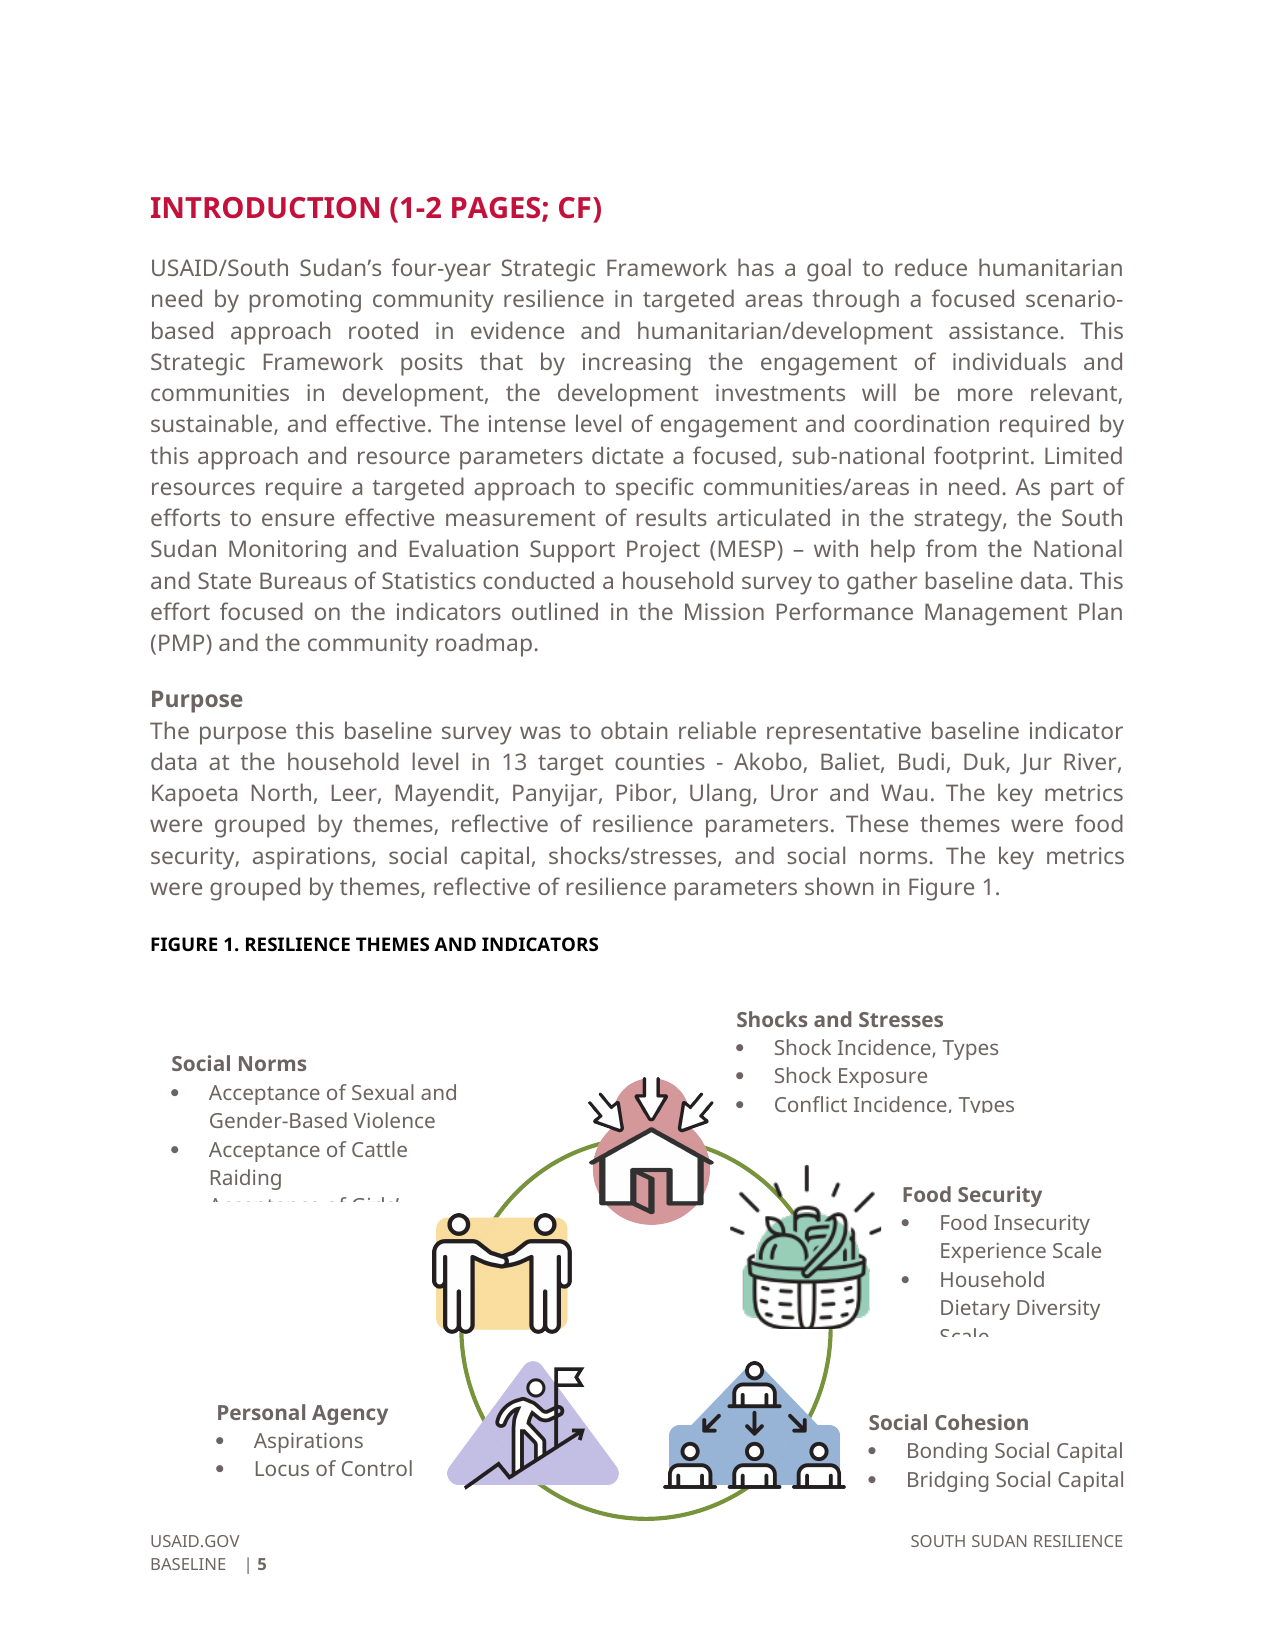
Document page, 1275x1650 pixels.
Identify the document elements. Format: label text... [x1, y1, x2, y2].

picture [663, 1361, 846, 1489]
subtitle Introduction (1-2 pages; CF) [150, 187, 1125, 227]
picture [447, 1361, 619, 1490]
picture [432, 1213, 572, 1334]
picture [588, 1077, 714, 1225]
text USAID/South Sudan’s four-year Strategic Framework has a goal to reduce humanitarian need by promoting community resilience in targeted areas through a focused scenario-based approach rooted in evidence and humanitarian/development assistance. This Strategic Framework posits that by increasing the engagement of individuals and communities in development, the development investments will be more relevant, sustainable, and effective. The intense level of engagement and coordination required by this approach and resource parameters dictate a focused, sub-national footprint. Limited resources require a targeted approach to specific communities/areas in need. As part of efforts to ensure effective measurement of results articulated in the strategy, the South Sudan Monitoring and Evaluation Support Project (MESP) – with help from the National and State Bureaus of Statistics conducted a household survey to gather baseline data. This effort focused on the indicators outlined in the Mission Performance Management Plan (PMP) and the community roadmap. [150, 252, 1125, 658]
text Figure 1. resilience themes and Indicators [150, 927, 1125, 956]
text Purpose [150, 683, 1125, 715]
text The purpose this baseline survey was to obtain reliable representative baseline indicator data at the household level in 13 target counties - Akobo, Baliet, Budi, Duk, Jur River, Kapoeta North, Leer, Mayendit, Panyijar, Pibor, Ulang, Uror and Wau. The key metrics were grouped by themes, reflective of resilience parameters. These themes were food security, aspirations, social capital, shocks/stresses, and social norms. The key metrics were grouped by themes, reflective of resilience parameters shown in Figure 1. [150, 715, 1125, 902]
